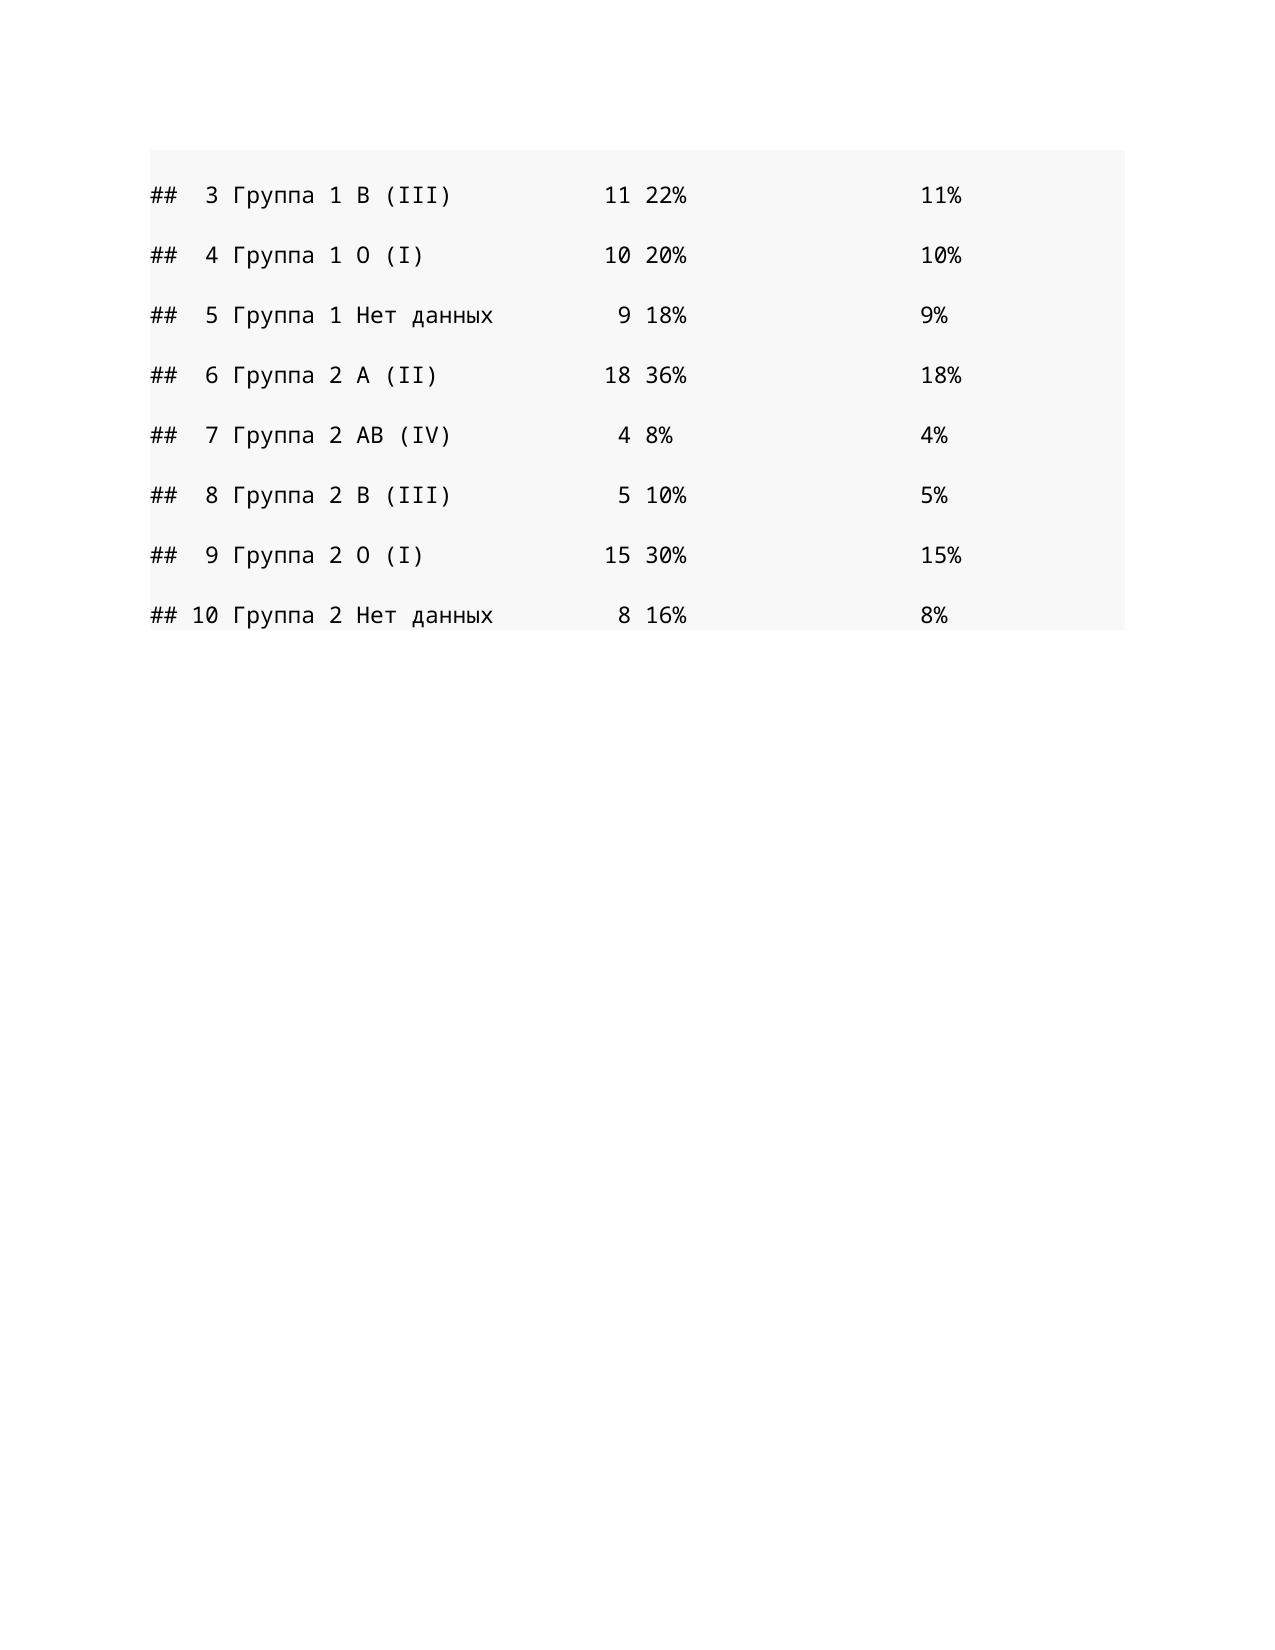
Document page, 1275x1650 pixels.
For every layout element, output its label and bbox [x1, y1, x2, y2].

text [150, 150, 1125, 630]
